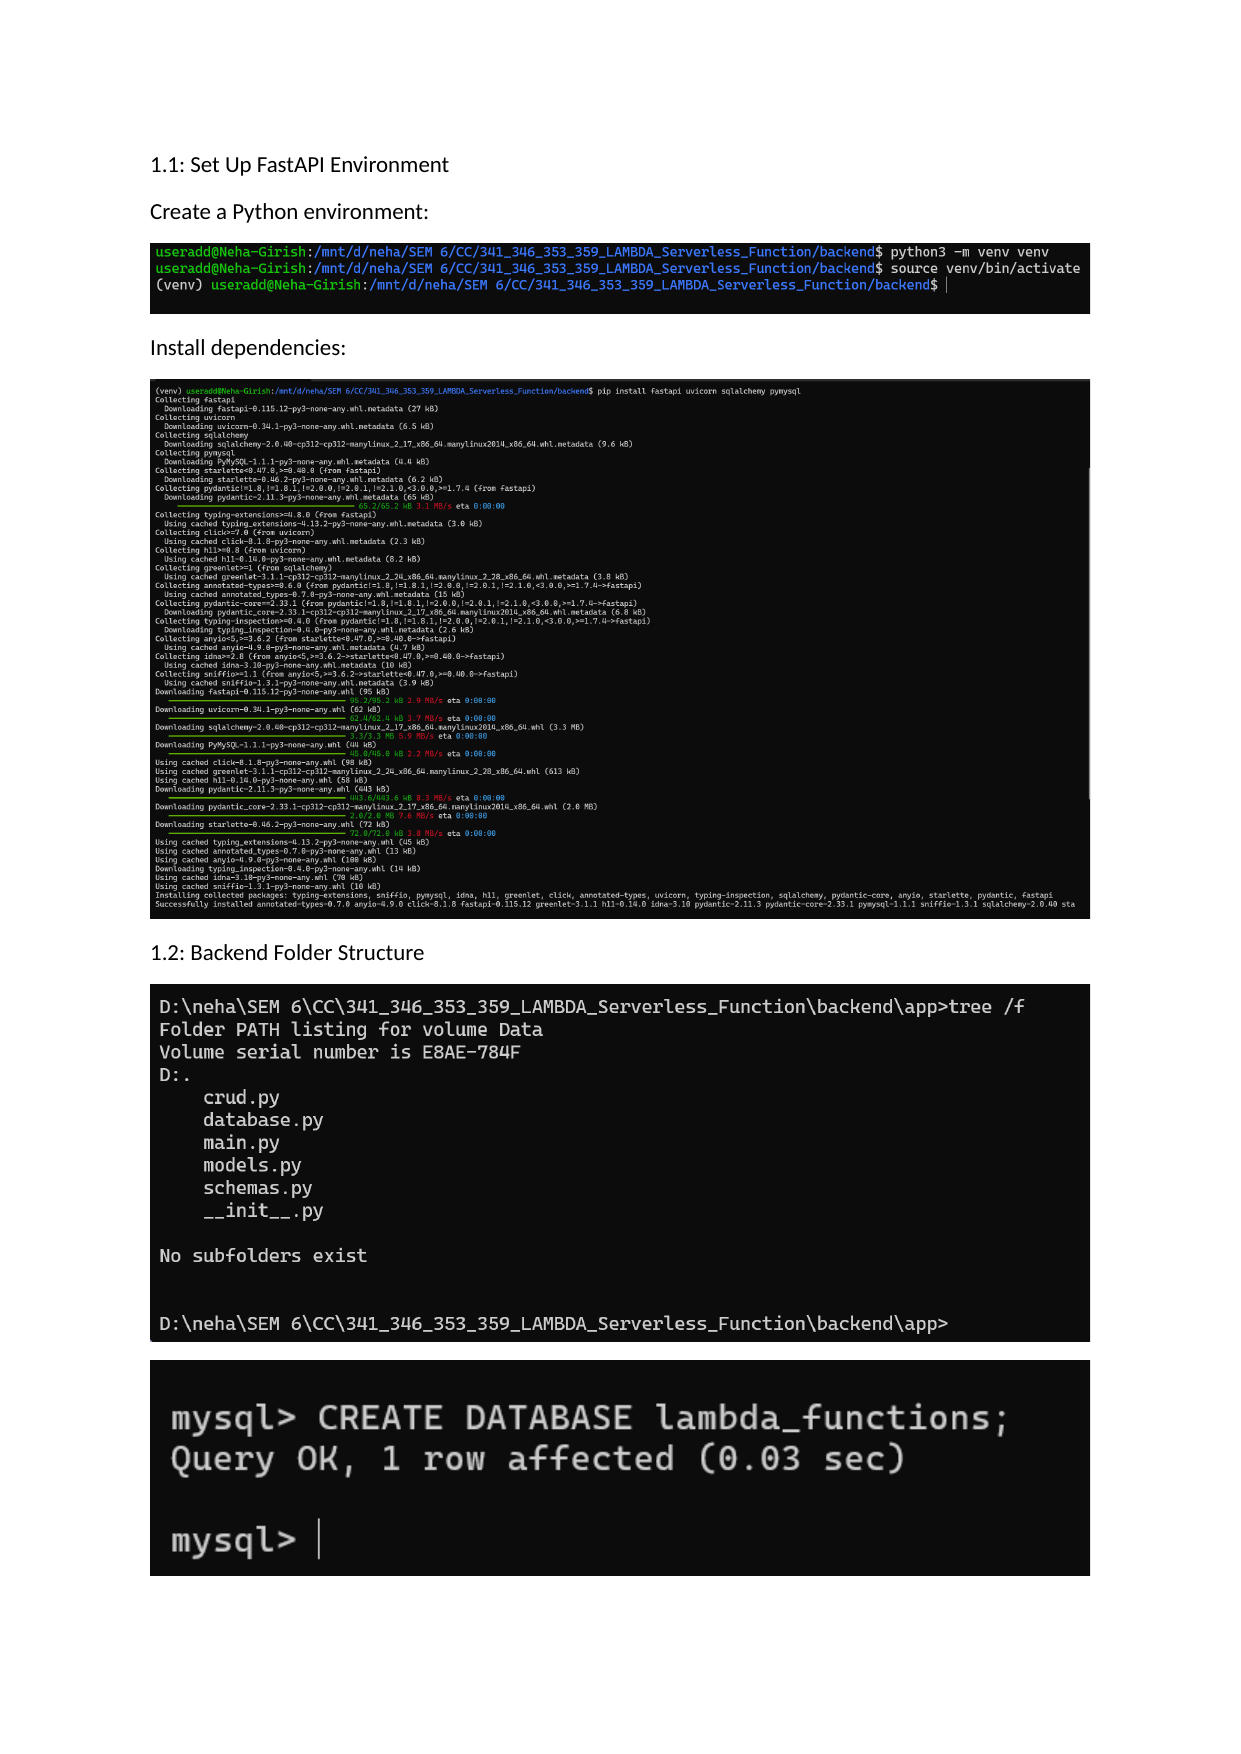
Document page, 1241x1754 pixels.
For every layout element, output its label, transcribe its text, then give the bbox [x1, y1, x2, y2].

text Install dependencies: [150, 333, 1090, 361]
picture [150, 379, 1091, 919]
picture [150, 984, 1091, 1342]
picture [150, 1360, 1091, 1576]
text 1.1: Set Up FastAPI Environment [150, 150, 1090, 178]
text 1.2: Backend Folder Structure [150, 938, 1090, 966]
text Create a Python environment: [150, 197, 1090, 225]
picture [150, 243, 1091, 314]
